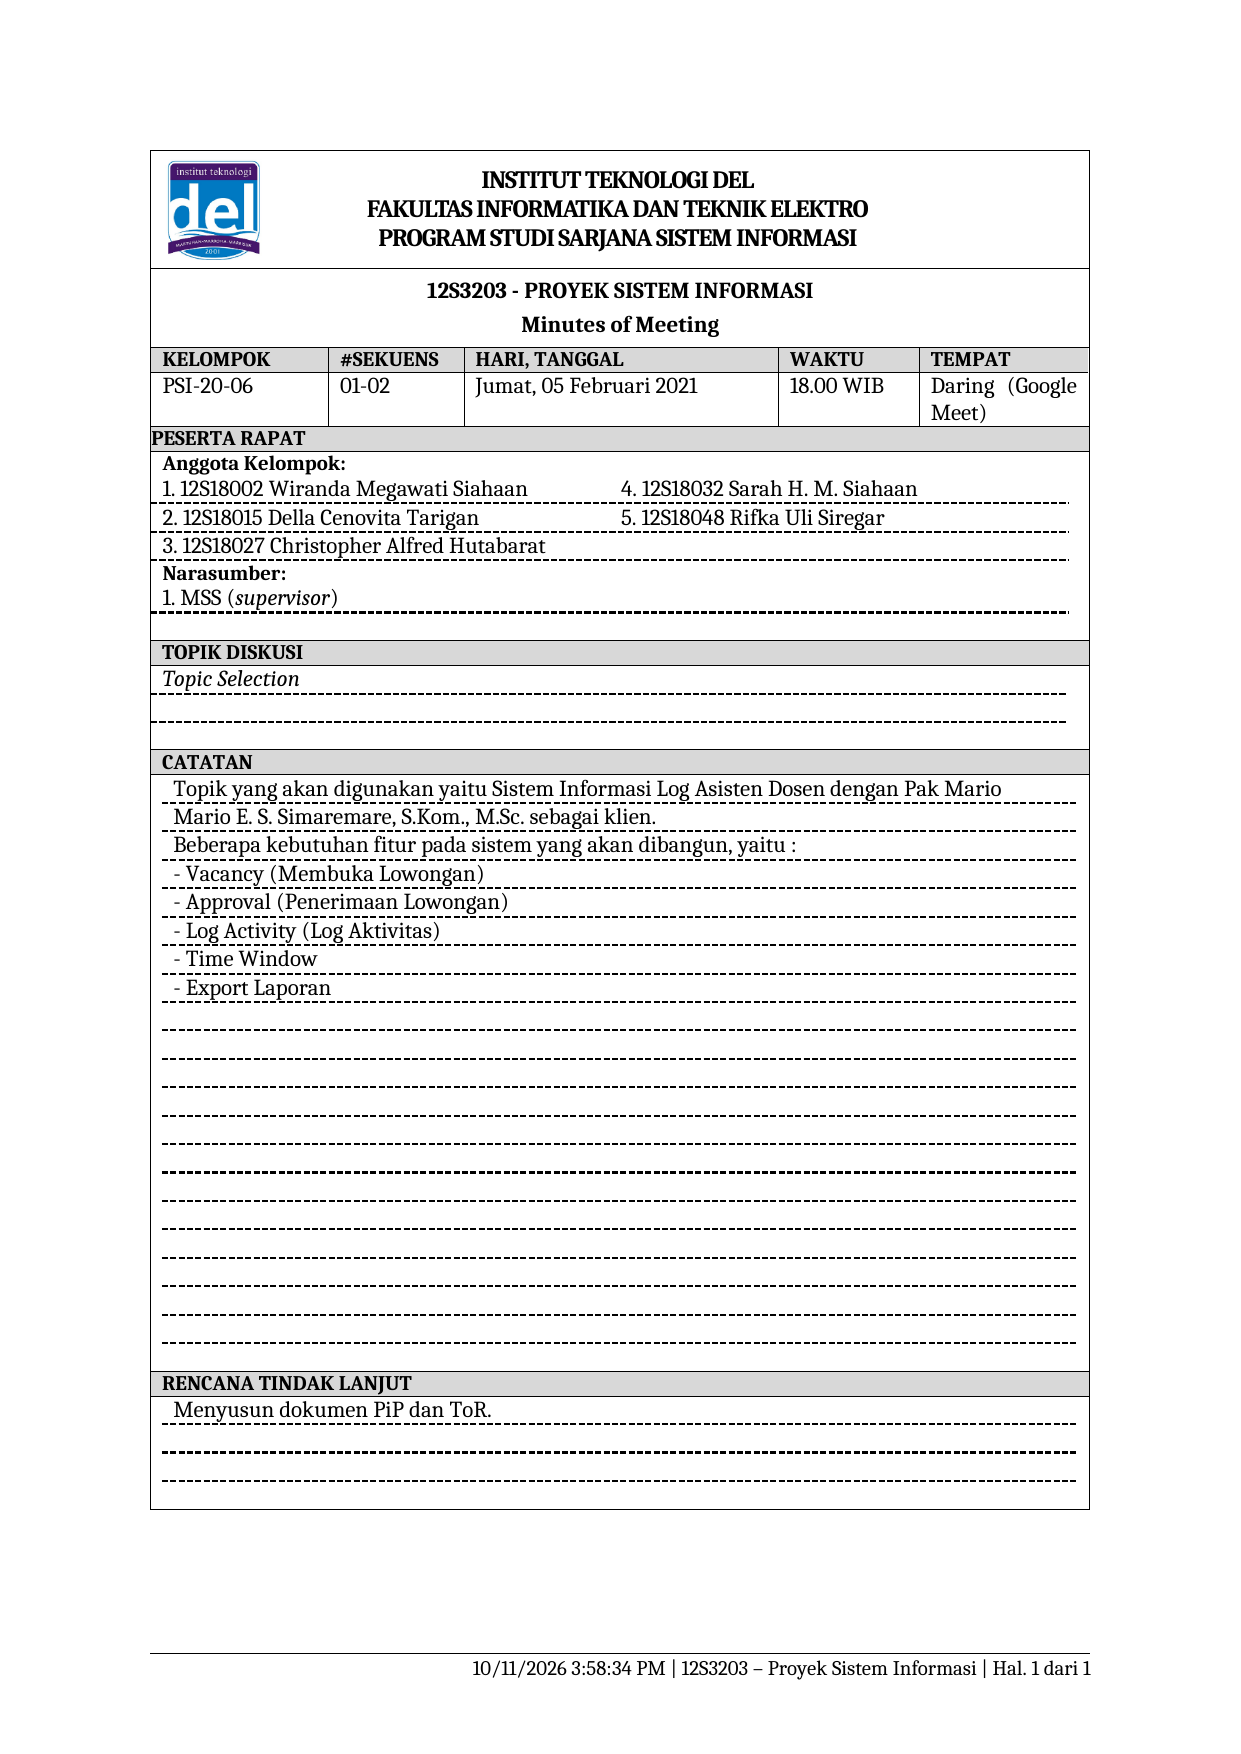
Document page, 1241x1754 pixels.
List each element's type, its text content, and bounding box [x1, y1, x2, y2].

table_cell [151, 452, 1089, 640]
picture [162, 159, 262, 260]
table_cell [151, 1397, 1089, 1508]
table_cell [329, 373, 464, 426]
table_cell CATATAN [151, 750, 1089, 774]
table_cell [151, 775, 1089, 1371]
table_cell 12S3203 - PROYEK SISTEM INFORMASI Minutes of Meeting [151, 269, 1089, 347]
table_cell [920, 348, 1089, 426]
table_cell RENCANA TINDAK LANJUT [151, 1372, 1089, 1396]
table_cell [779, 373, 919, 426]
table_cell [151, 373, 328, 426]
table_cell PESERTA RAPAT [151, 427, 1089, 451]
table_cell TOPIK DISKUSI [151, 641, 1089, 665]
table_header [151, 151, 1089, 268]
table_cell [465, 373, 778, 426]
table_cell [151, 666, 1089, 749]
